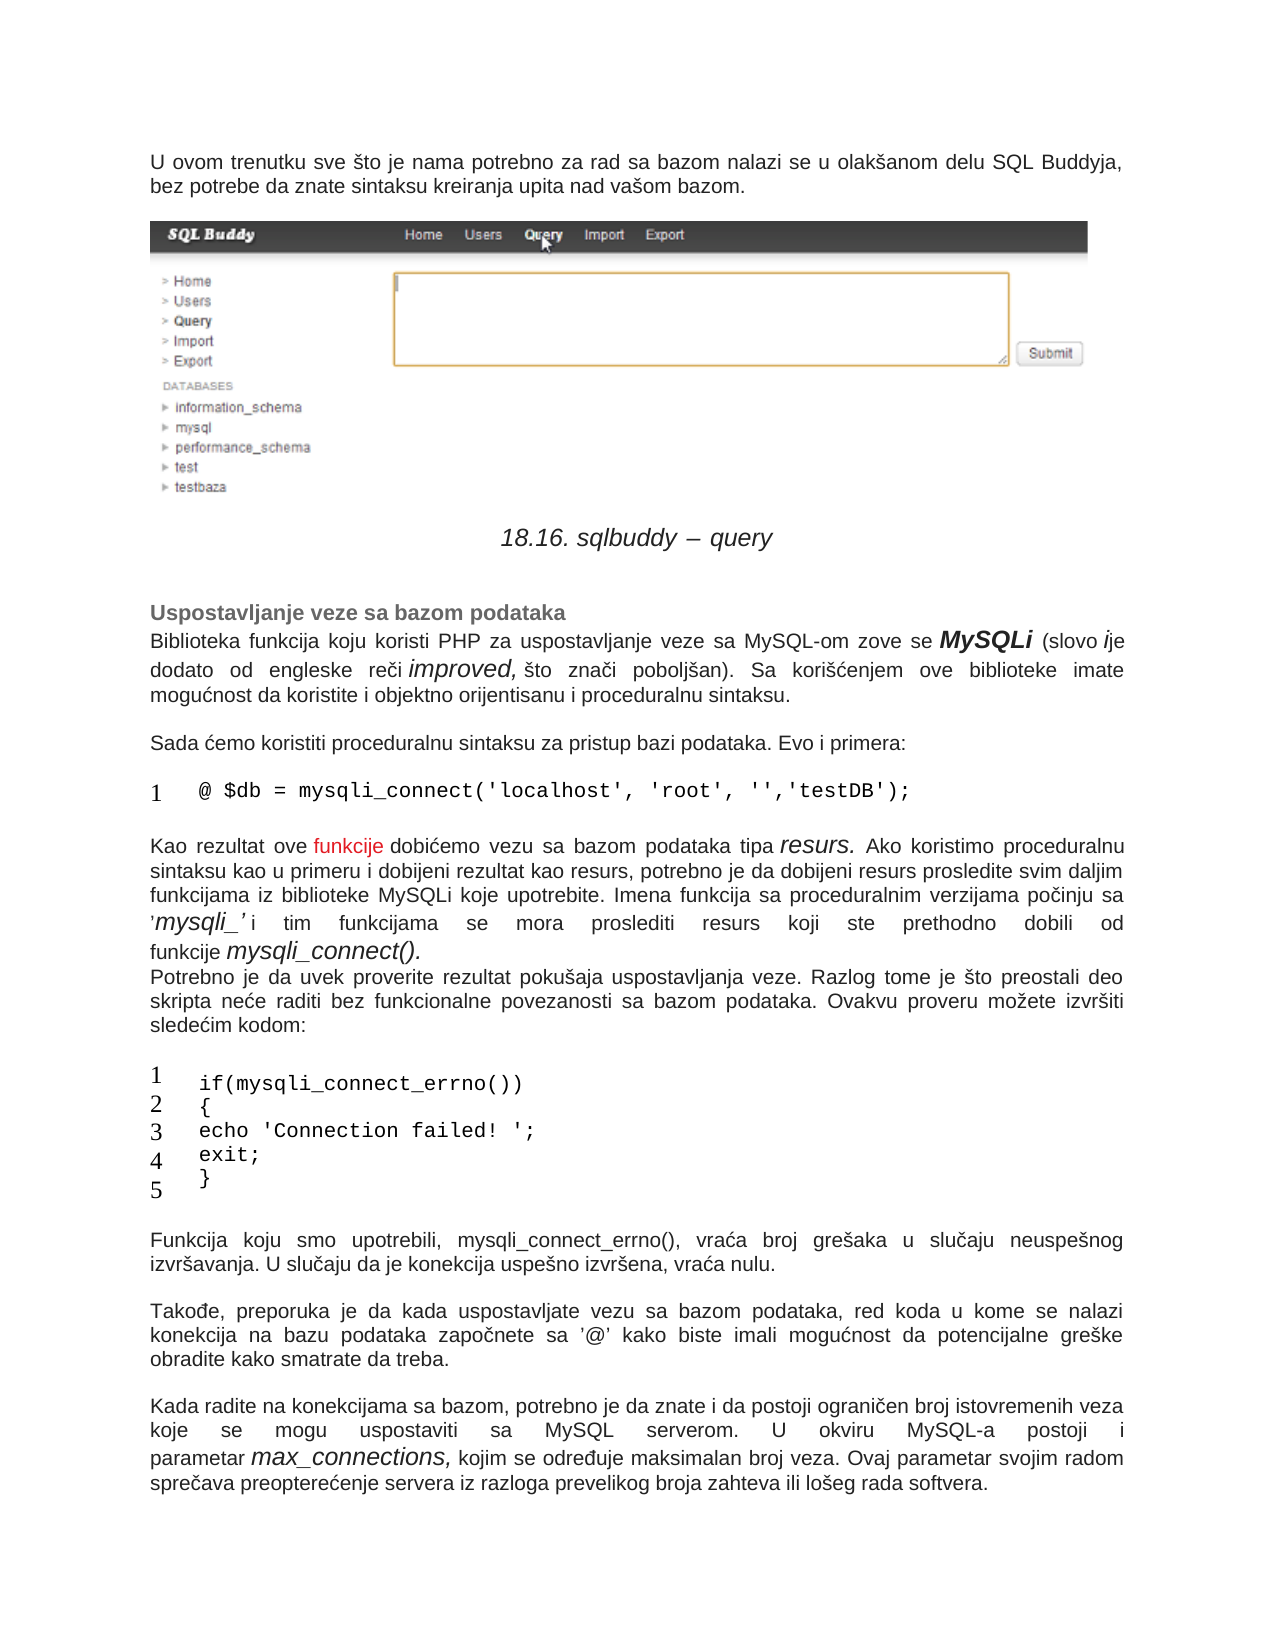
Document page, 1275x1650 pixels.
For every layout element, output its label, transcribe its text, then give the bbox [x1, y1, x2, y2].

text Potrebno je da uvek proverite rezultat pokušaja uspostavljanja veze. Razlog tome je što preostali deo skripta neće raditi bez funkcionalne povezanosti sa bazom podataka. Ovakvu proveru možete izvršiti sledećim kodom: [150, 965, 1125, 1037]
picture [150, 221, 1088, 500]
text Funkcija koju smo upotrebili, mysqli_connect_errno(), vraća broj grešaka u slučaju neuspešnog izvršavanja. U slučaju da je konekcija uspešno izvršena, vraća nulu. [150, 1204, 1125, 1276]
text Takođe, preporuka je da kada uspostavljate vezu sa bazom podataka, red koda u kome se nalazi konekcija na bazu podataka započnete sa ’@’ kako biste imali mogućnost da potencijalne greške obradite kako smatrate da treba. [150, 1299, 1125, 1371]
text Biblioteka funkcija koju koristi PHP za uspostavljanje veze sa MySQL-om zove se MySQLi (slovo ije dodato od engleske reči improved, što znači poboljšan). Sa korišćenjem ove biblioteke imate mogućnost da koristite i objektno orijentisanu i proceduralnu sintaksu. [150, 626, 1125, 707]
text U ovom trenutku sve što je nama potrebno za rad sa bazom nalazi se u olakšanom delu SQL Buddyja, bez potrebe da znate sintaksu kreiranja upita nad vašom bazom. [150, 150, 1125, 198]
table_header 1 [150, 778, 198, 807]
text Kao rezultat ove funkcije dobićemo vezu sa bazom podataka tipa resurs. Ako koristimo proceduralnu sintaksu kao u primeru i dobijeni rezultat kao resurs, potrebno je da dobijeni resurs prosledite svim daljim funkcijama iz biblioteke MySQLi koje upotrebite. Imena funkcija sa proceduralnim verzijama počinju sa ’mysqli_’ i tim funkcijama se mora proslediti resurs koji ste prethodno dobili od funkcije mysqli_connect(). [150, 807, 1125, 965]
table_header if(mysqli_connect_errno()) { echo 'Connection failed! '; exit; } [199, 1060, 1061, 1204]
table_header 1 2 3 4 5 [150, 1060, 198, 1204]
text Uspostavljanje veze sa bazom podataka [150, 575, 1125, 626]
text Sada ćemo koristiti proceduralnu sintaksu za pristup bazi podataka. Evo i primera: [150, 730, 1125, 754]
table_header @ $db = mysqli_connect('localhost', 'root', '','testDB'); [199, 778, 1061, 807]
text 18.16. sqlbuddy – query [150, 523, 1125, 552]
text Kada radite na konekcijama sa bazom, potrebno je da znate i da postoji ograničen broj istovremenih veza koje se mogu uspostaviti sa MySQL serverom. U okviru MySQL-a postoji i parametar max_connections, kojim se određuje maksimalan broj veza. Ovaj parametar svojim radom sprečava preopterećenje servera iz razloga prevelikog broja zahteva ili lošeg rada softvera. [150, 1394, 1125, 1495]
